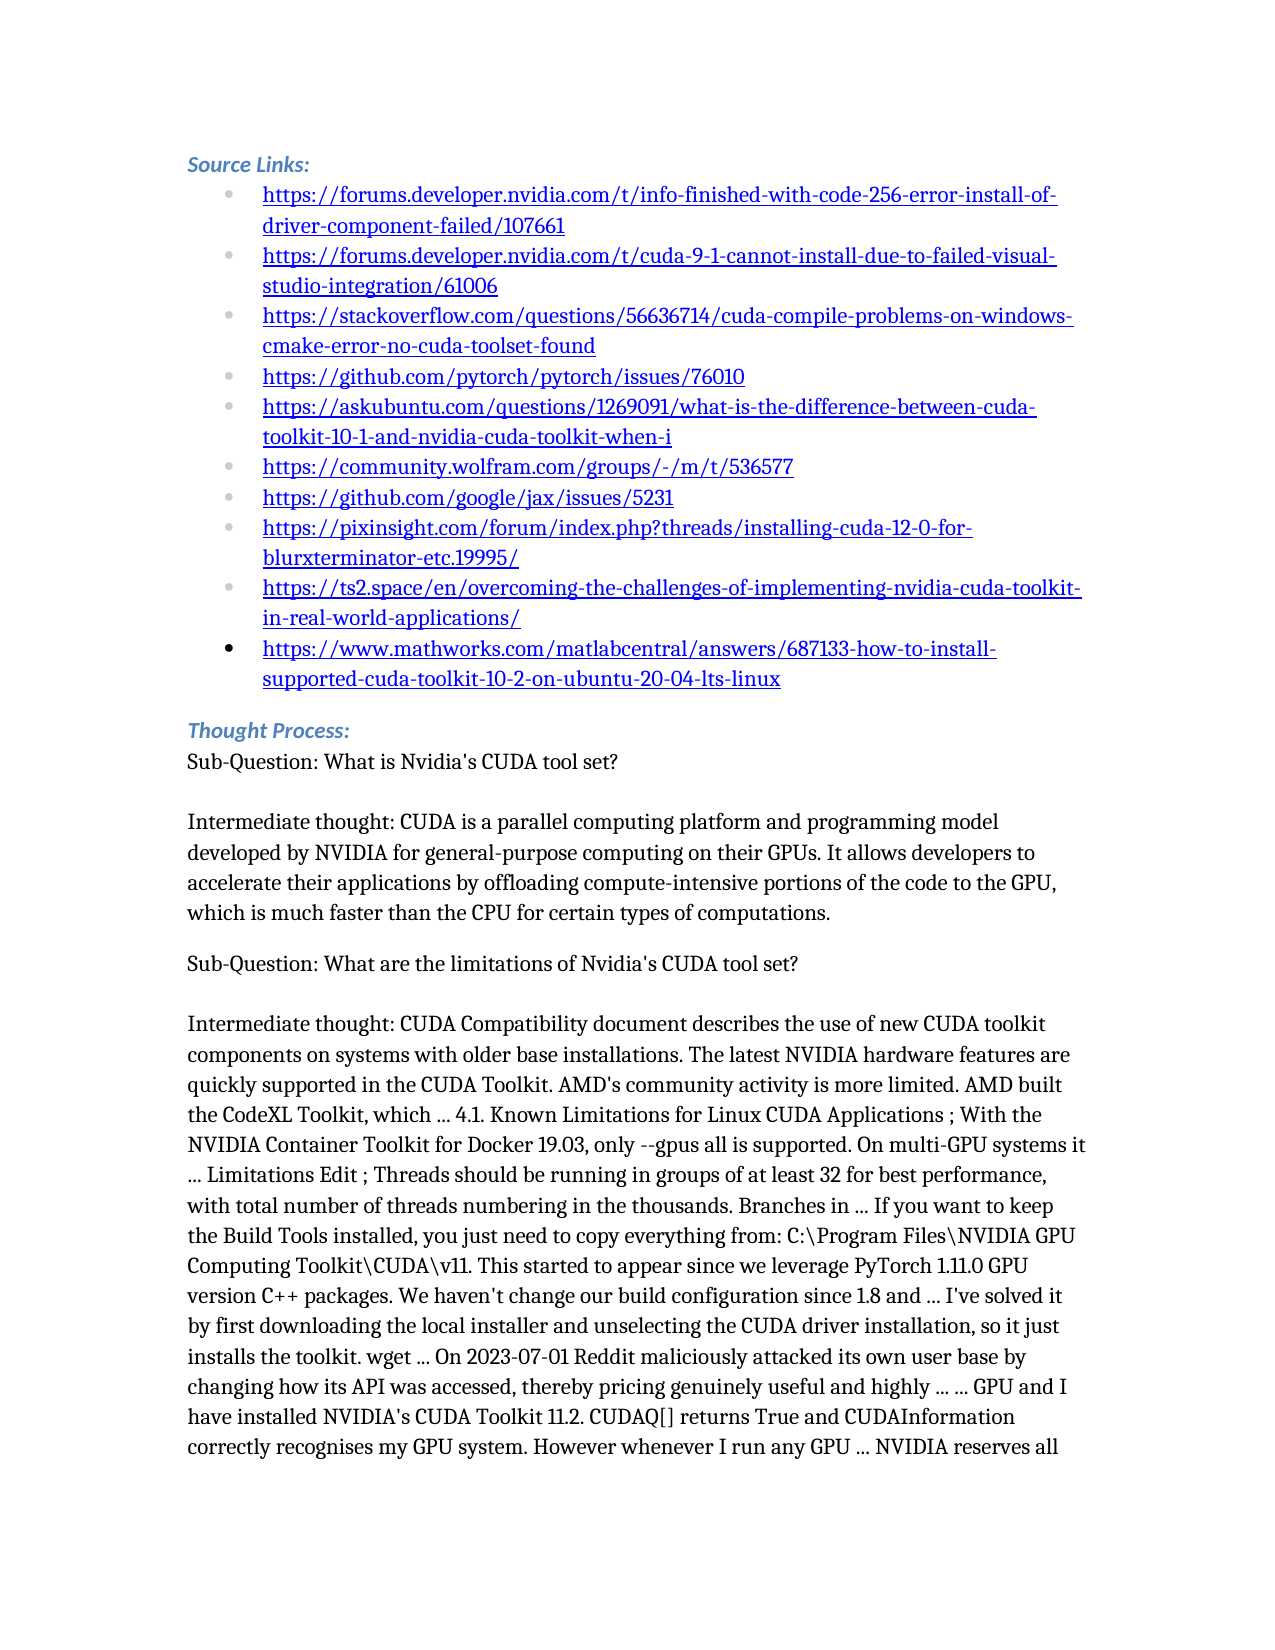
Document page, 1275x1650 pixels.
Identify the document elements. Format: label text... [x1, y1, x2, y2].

list https://github.com/pytorch/pytorch/issues/76010 [225, 363, 1087, 390]
list https://forums.developer.nvidia.com/t/info-finished-with-code-256-error-install-of-driver-component-failed/107661 [225, 182, 1087, 239]
list https://pixinsight.com/forum/index.php?threads/installing-cuda-12-0-for-blurxterminator-etc.19995/ [225, 514, 1087, 571]
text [187, 951, 1087, 1461]
text Sub-Question: What is Nvidia's CUDA tool set? Intermediate thought: CUDA is a parallel computing platform and programming model developed by NVIDIA for general-purpose computing on their GPUs. It allows developers to accelerate their applications by offloading compute-intensive portions of the code to the GPU, which is much faster than the CPU for certain types of computations. [187, 749, 1087, 926]
list https://forums.developer.nvidia.com/t/cuda-9-1-cannot-install-due-to-failed-visual-studio-integration/61006 [225, 243, 1087, 299]
subtitle Thought Process: [187, 717, 1087, 744]
list https://www.mathworks.com/matlabcentral/answers/687133-how-to-install-supported-cuda-toolkit-10-2-on-ubuntu-20-04-lts-linux [225, 635, 1087, 692]
list https://askubuntu.com/questions/1269091/what-is-the-difference-between-cuda-toolkit-10-1-and-nvidia-cuda-toolkit-when-i [225, 394, 1087, 450]
list https://stackoverflow.com/questions/56636714/cuda-compile-problems-on-windows-cmake-error-no-cuda-toolset-found [225, 303, 1087, 359]
subtitle Source Links: [187, 150, 1087, 178]
list https://community.wolfram.com/groups/-/m/t/536577 [225, 454, 1087, 480]
list https://github.com/google/jax/issues/5231 [225, 484, 1087, 511]
list https://ts2.space/en/overcoming-the-challenges-of-implementing-nvidia-cuda-toolkit-in-real-world-applications/ [225, 575, 1087, 631]
